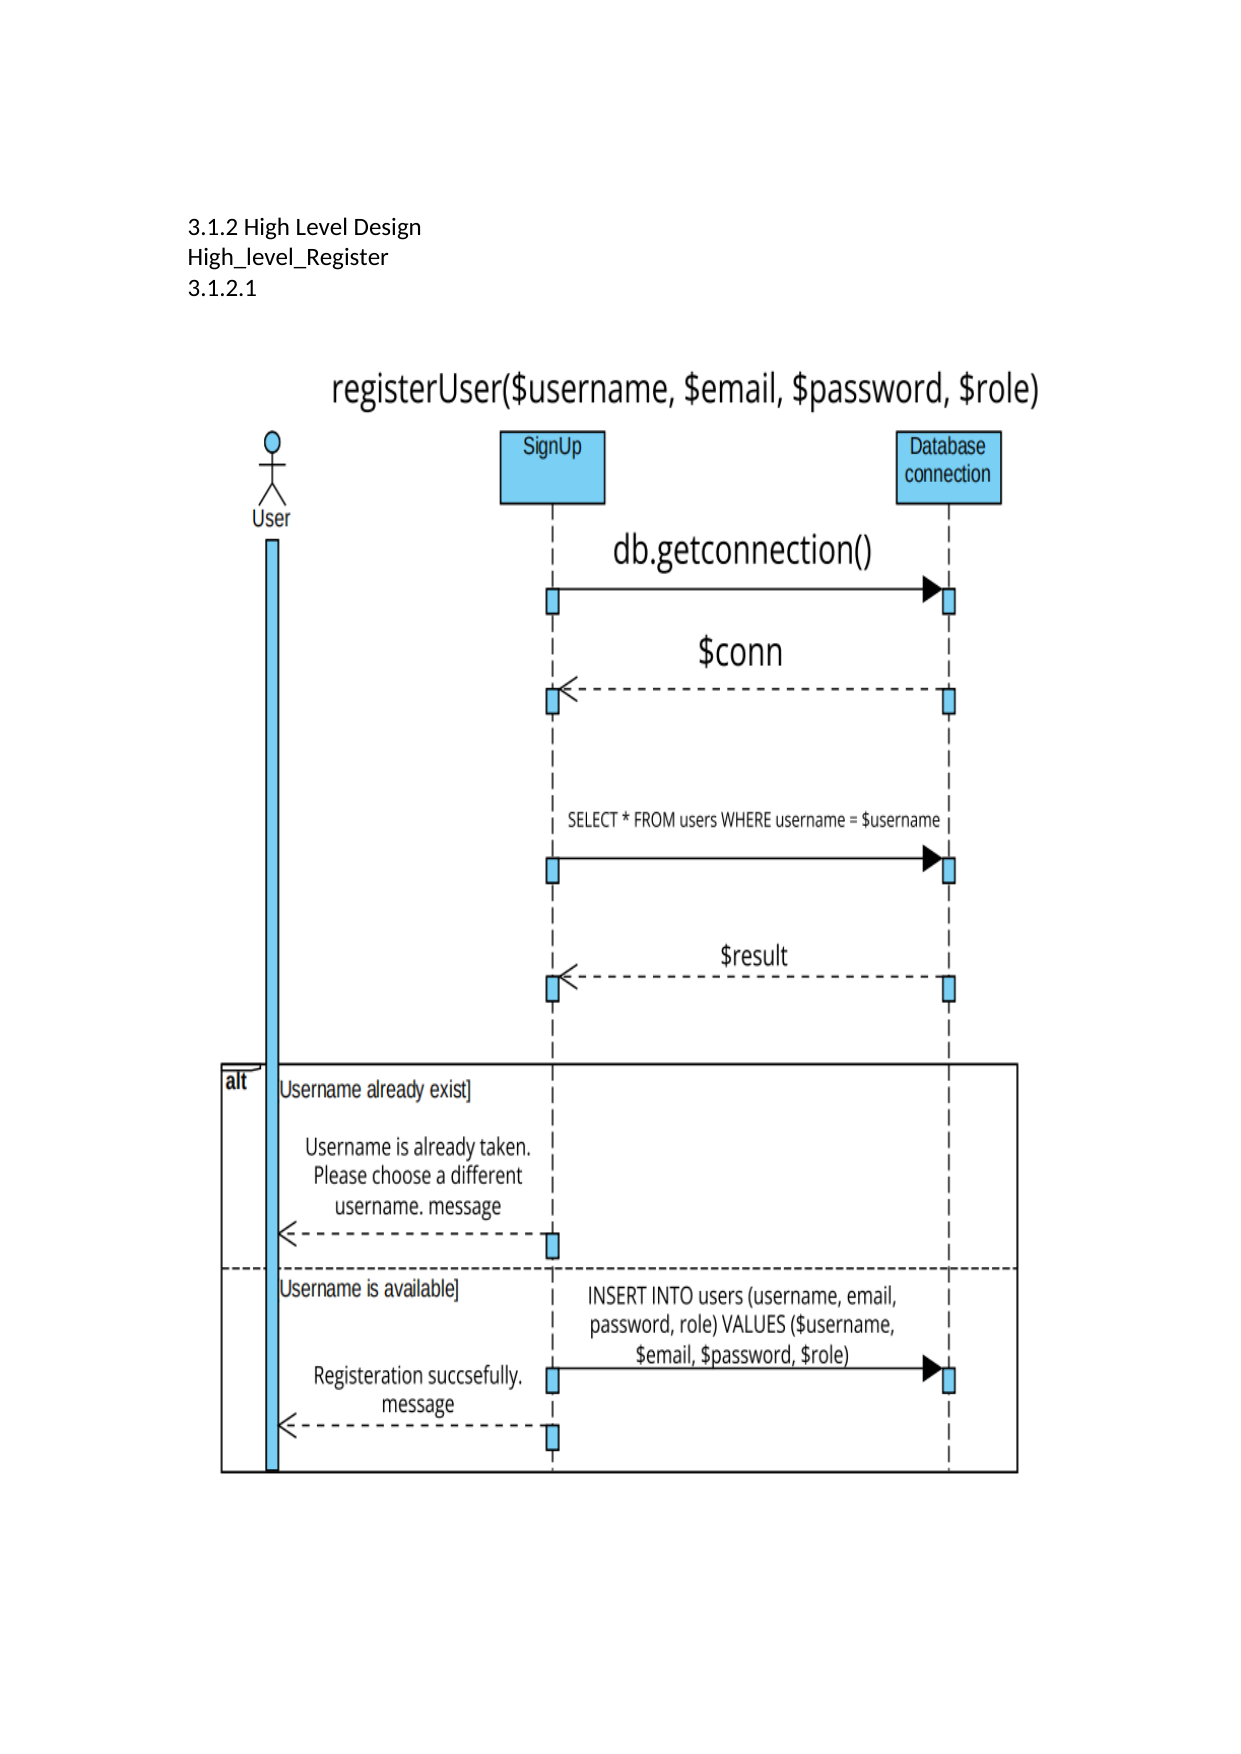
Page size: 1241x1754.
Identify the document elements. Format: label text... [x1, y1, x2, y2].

text 3.1.2 High Level Design [187, 211, 1053, 242]
text High_level_Register [187, 242, 1053, 272]
text 3.1.2.1 [187, 272, 1053, 303]
picture [187, 358, 1053, 1514]
